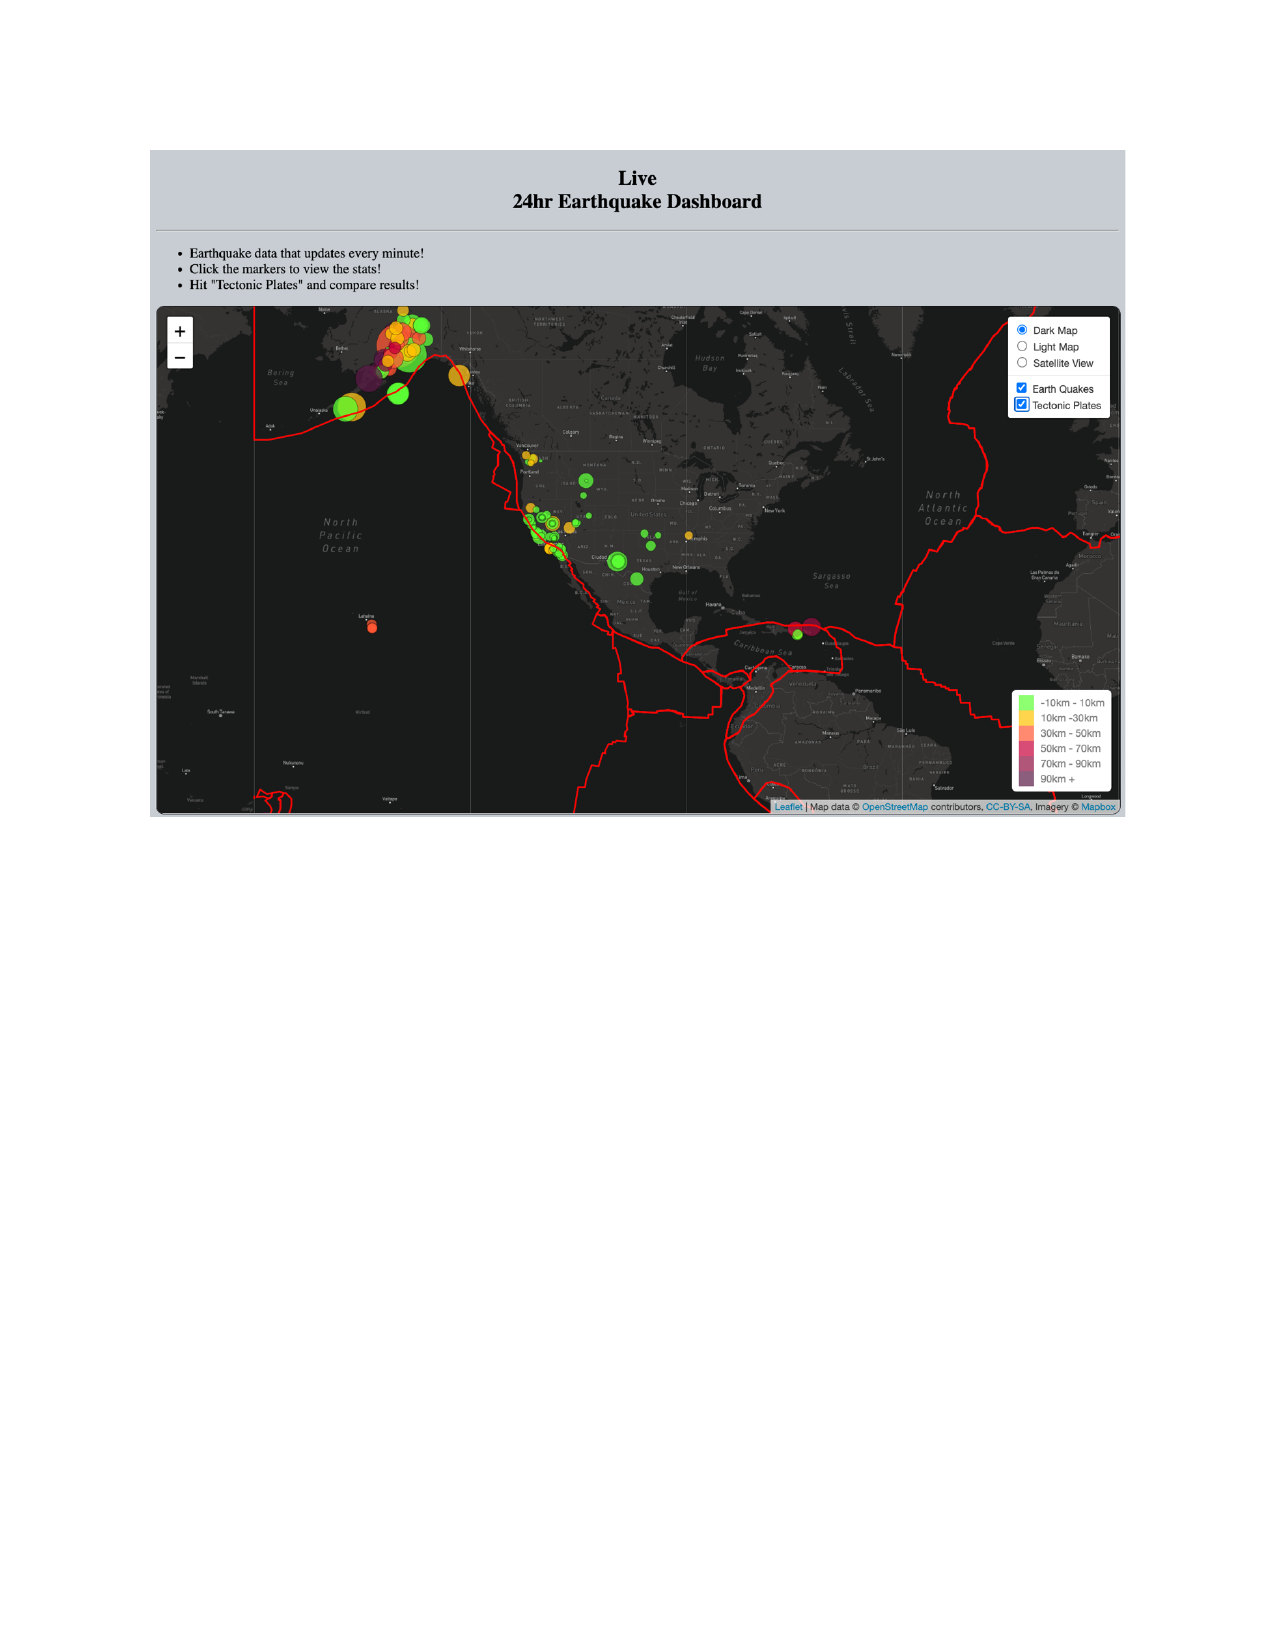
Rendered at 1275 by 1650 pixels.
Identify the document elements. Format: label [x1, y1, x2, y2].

picture [150, 150, 1125, 817]
